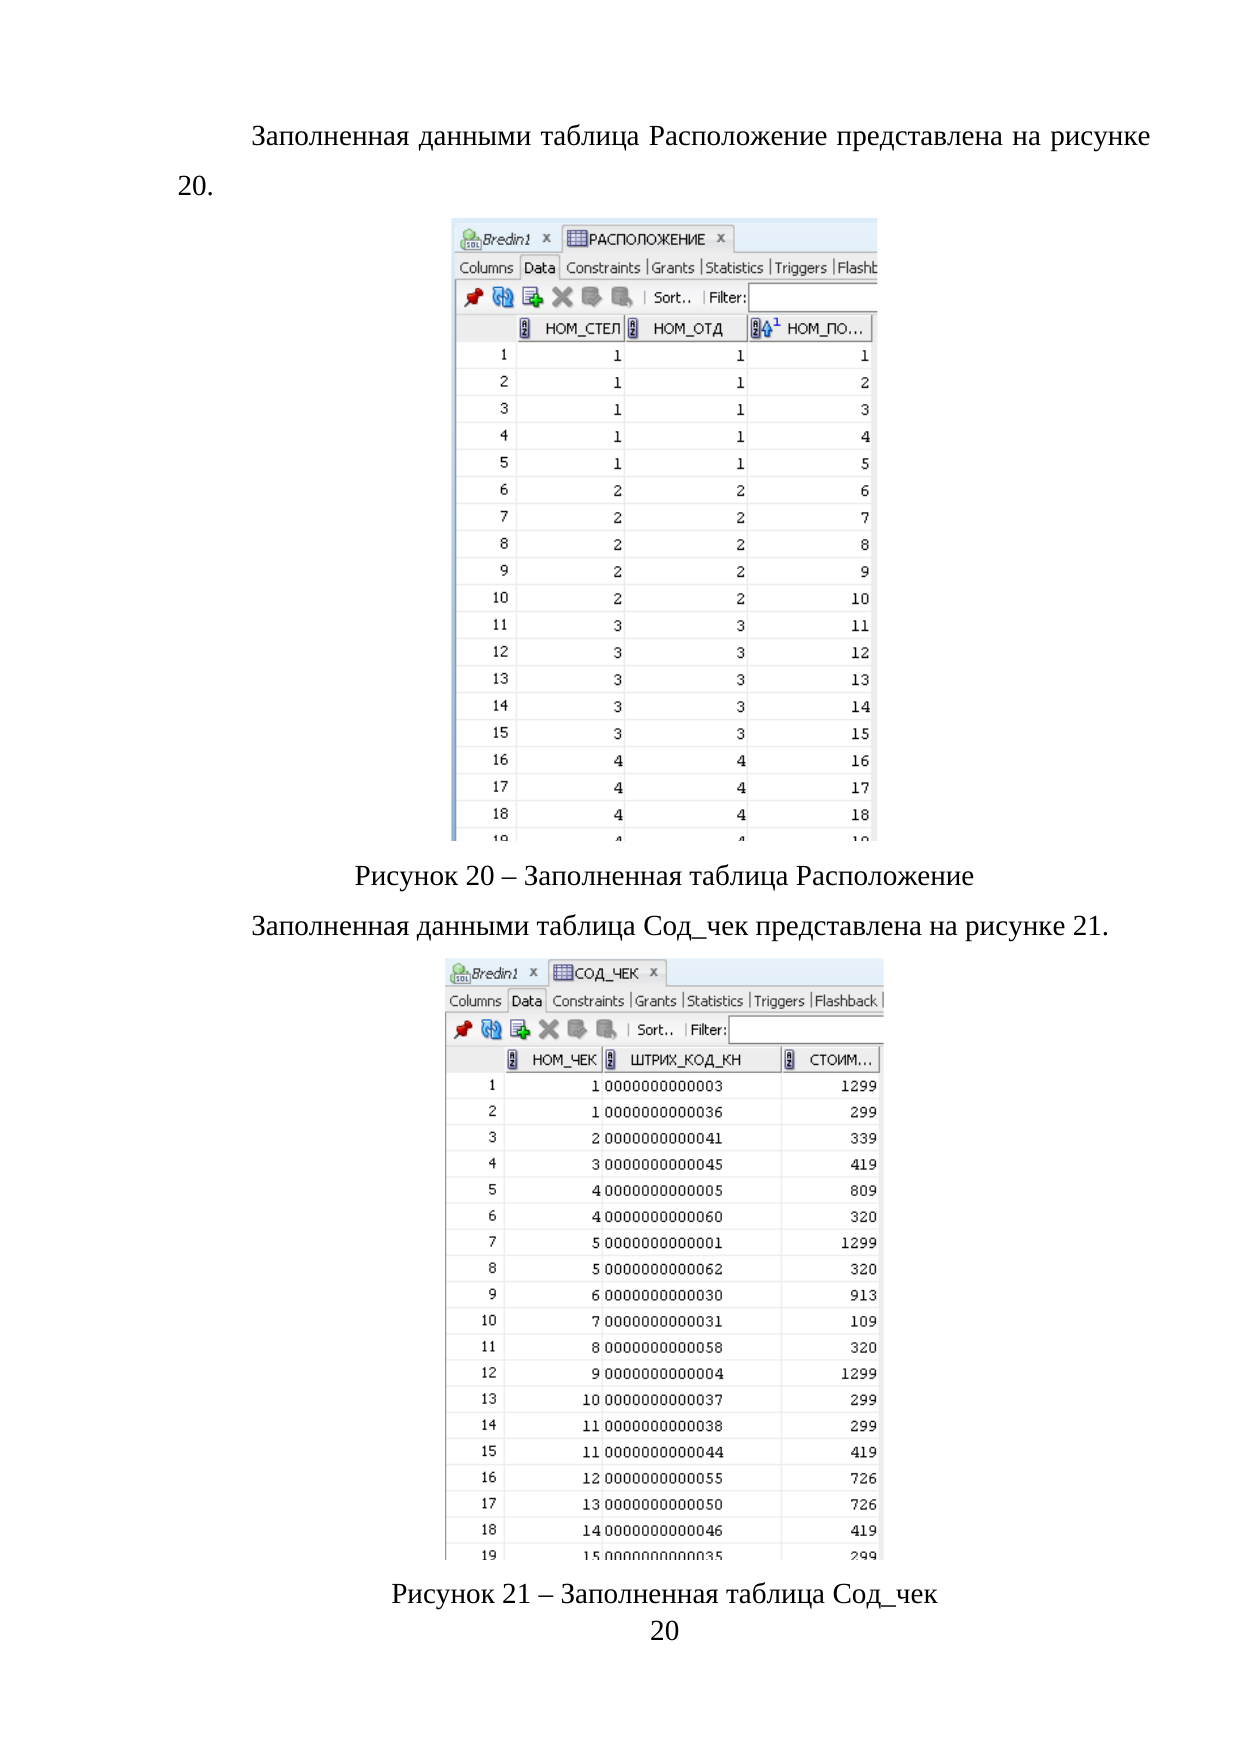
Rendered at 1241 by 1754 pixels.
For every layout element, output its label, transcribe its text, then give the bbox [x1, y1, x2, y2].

text Заполненная данными таблица Сод_чек представлена на рисунке 21. [177, 908, 1152, 942]
text Заполненная данными таблица Расположение представлена на рисунке 20. [177, 118, 1152, 202]
picture [451, 218, 878, 841]
text Рисунок 21 – Заполненная таблица Сод_чек [177, 1576, 1152, 1610]
picture [445, 958, 884, 1560]
text Рисунок 20 – Заполненная таблица Расположение [177, 858, 1152, 891]
